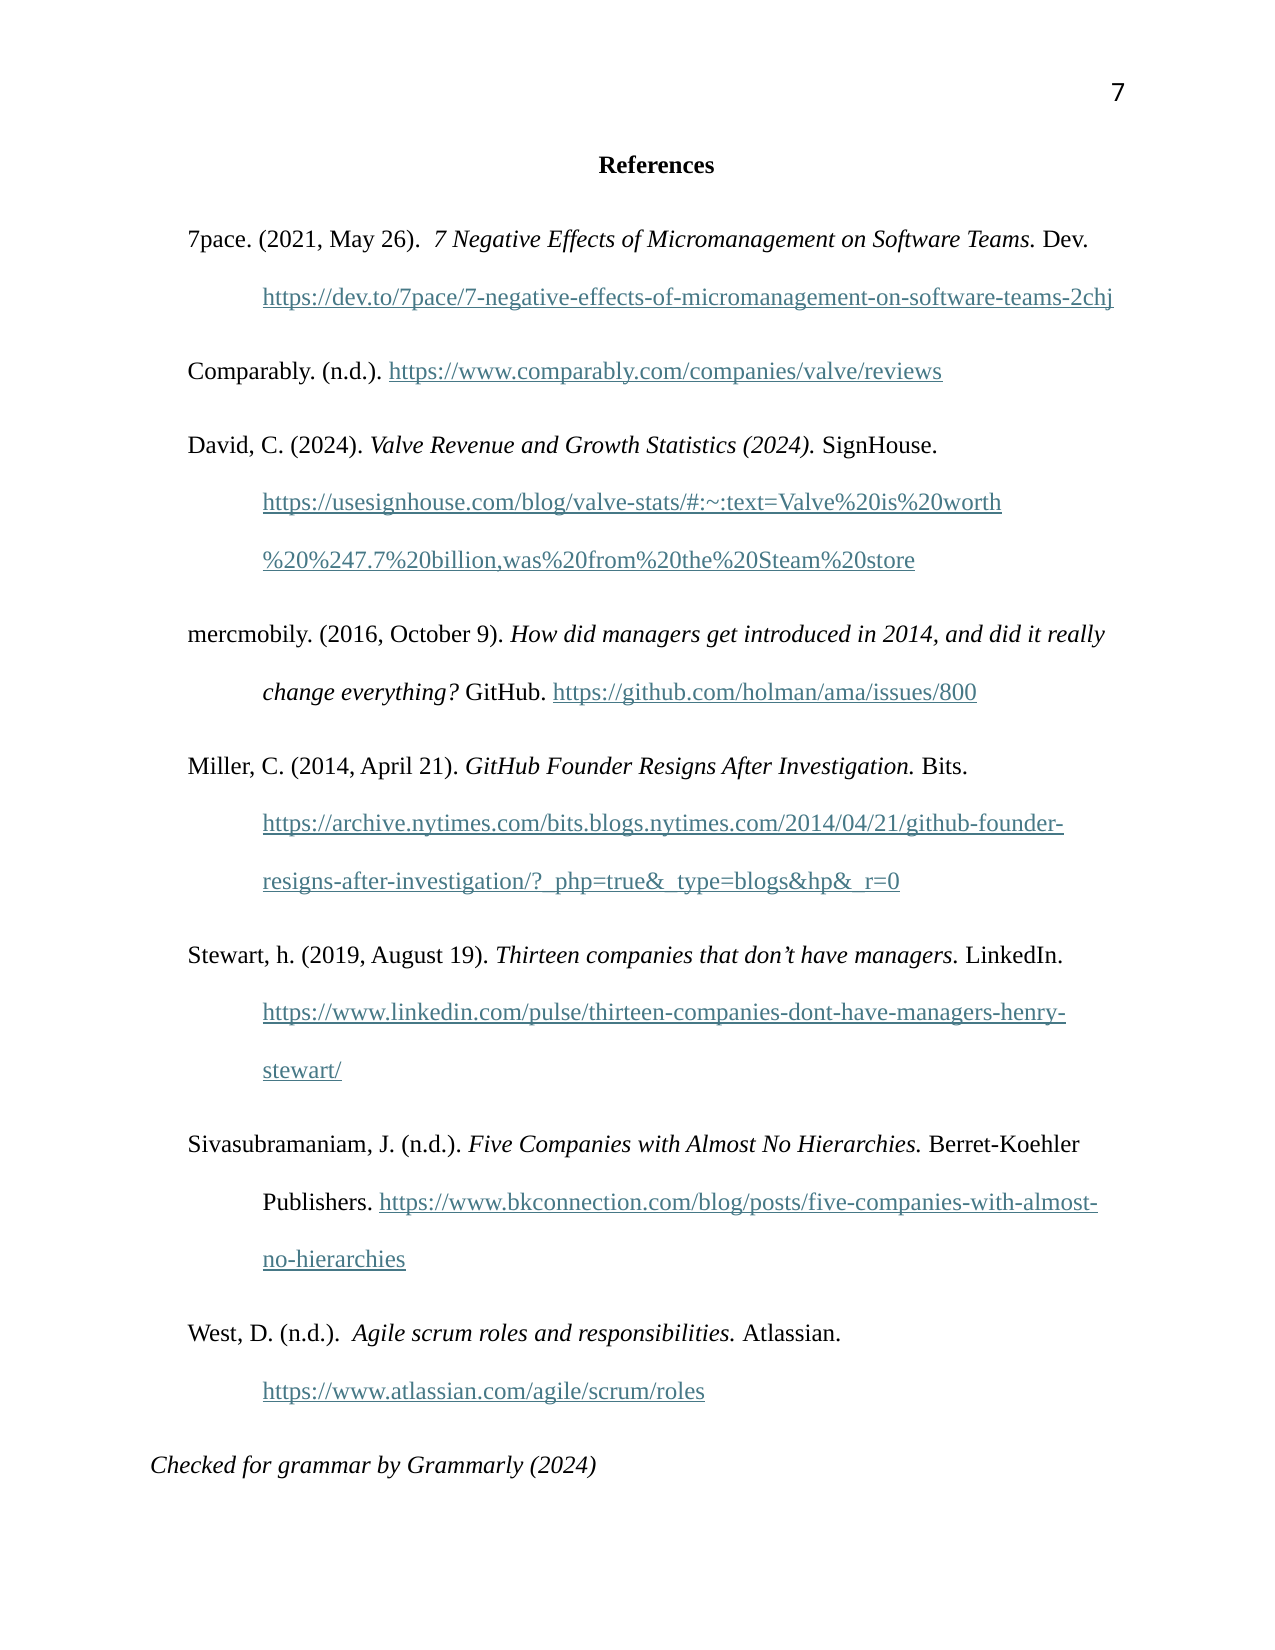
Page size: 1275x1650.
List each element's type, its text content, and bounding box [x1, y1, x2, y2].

text mercmobily. (2016, October 9). How did managers get introduced in 2014, and did it really change everything? GitHub. https://github.com/holman/ama/issues/800 [187, 619, 1125, 705]
text Comparably. (n.d.). https://www.comparably.com/companies/valve/reviews [187, 356, 1125, 384]
text West, D. (n.d.). Agile scrum roles and responsibilities. Atlassian. https://www.atlassian.com/agile/scrum/roles [187, 1318, 1125, 1404]
text David, C. (2024). Valve Revenue and Growth Statistics (2024). SignHouse. https://usesignhouse.com/blog/valve-stats/#:~:text=Valve%20is%20worth%20%247.7%20billion,was%20from%20the%20Steam%20store [187, 430, 1125, 574]
text Stewart, h. (2019, August 19). Thirteen companies that don’t have managers. LinkedIn. https://www.linkedin.com/pulse/thirteen-companies-dont-have-managers-henry-stewart/ [187, 940, 1125, 1084]
text Miller, C. (2014, April 21). GitHub Founder Resigns After Investigation. Bits. https://archive.nytimes.com/bits.blogs.nytimes.com/2014/04/21/github-founder-resigns-after-investigation/?_php=true&_type=blogs&hp&_r=0 [187, 751, 1125, 894]
text Checked for grammar by Grammarly (2024) [150, 1450, 1125, 1479]
text 7pace. (2021, May 26). 7 Negative Effects of Micromanagement on Software Teams. Dev. https://dev.to/7pace/7-negative-effects-of-micromanagement-on-software-teams-2chj [187, 224, 1125, 310]
text Sivasubramaniam, J. (n.d.). Five Companies with Almost No Hierarchies. Berret-Koehler Publishers. https://www.bkconnection.com/blog/posts/five-companies-with-almost-no-hierarchies [187, 1129, 1125, 1273]
text References [187, 150, 1125, 179]
